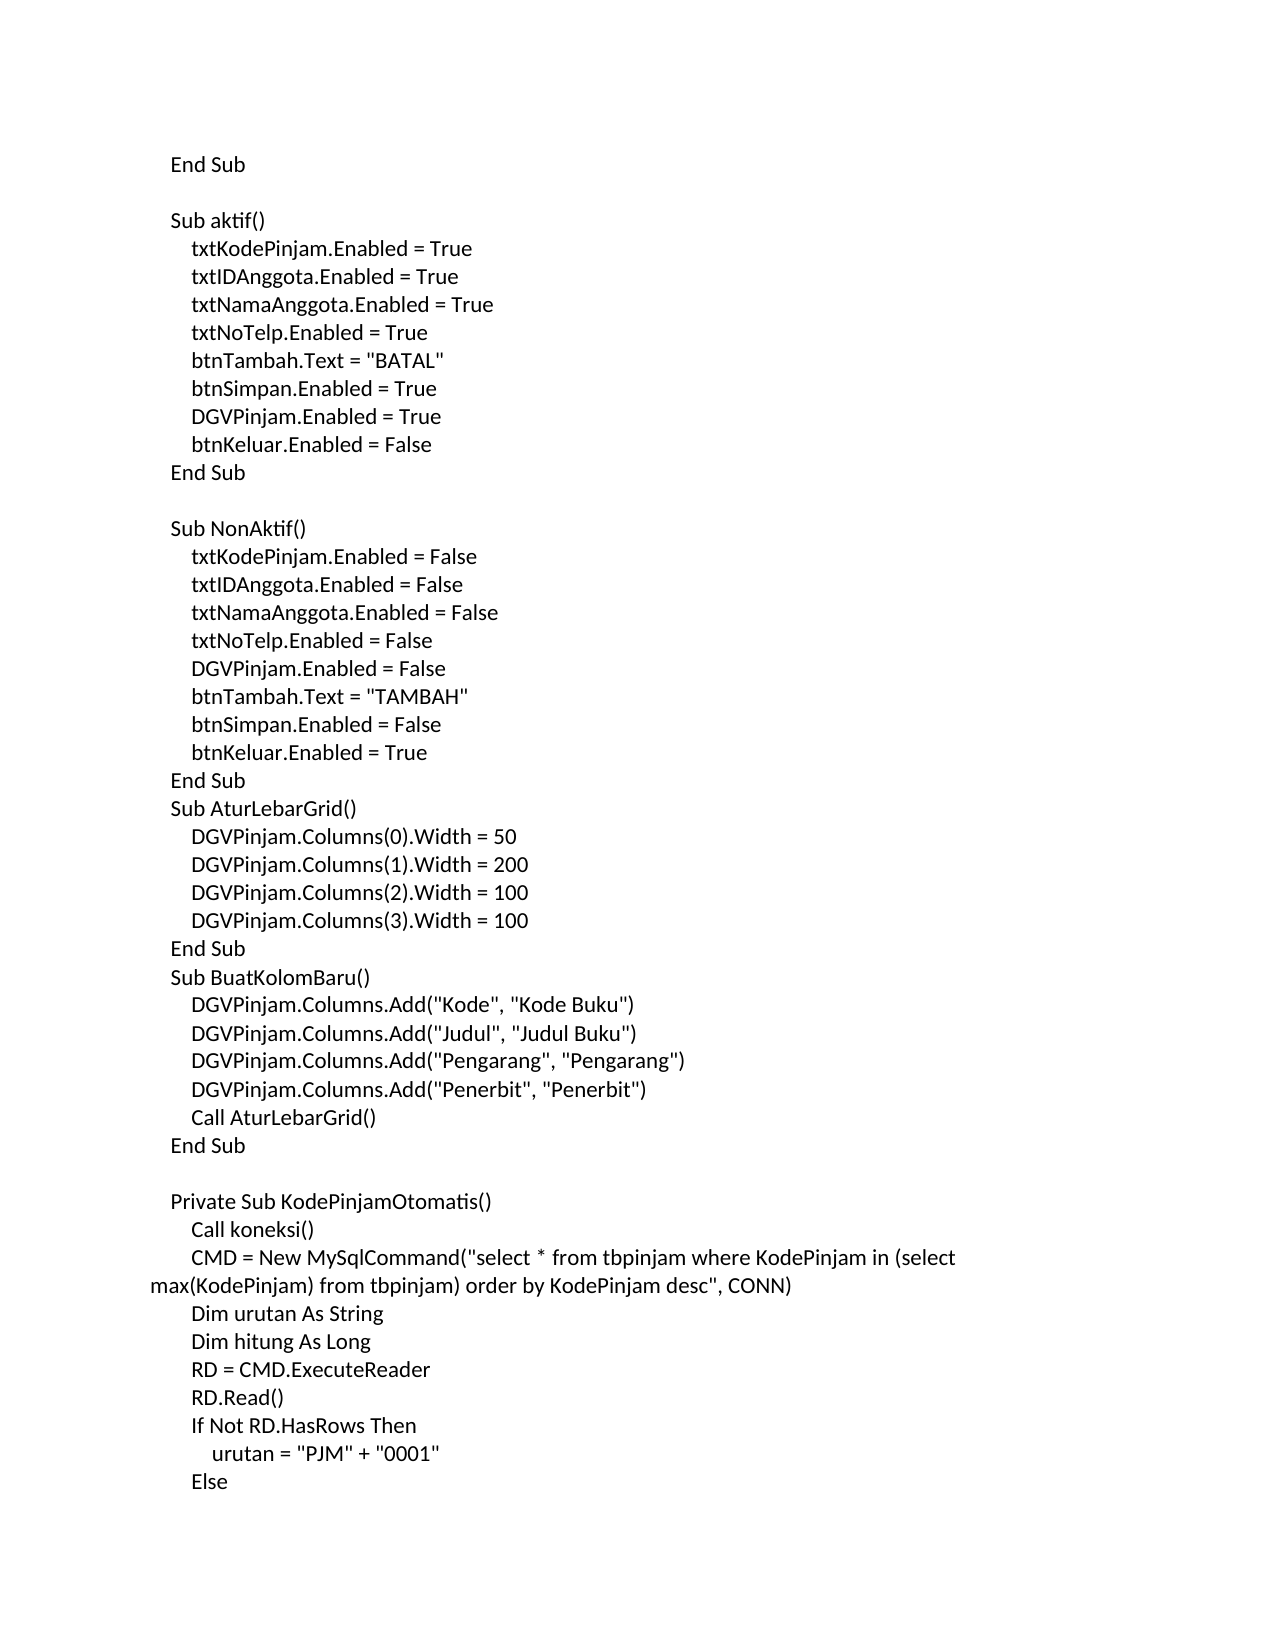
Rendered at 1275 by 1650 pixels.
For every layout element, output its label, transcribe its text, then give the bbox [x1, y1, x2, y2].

text urutan = "PJM" + "0001" [150, 1439, 1125, 1467]
text If Not RD.HasRows Then [150, 1411, 1125, 1439]
text DGVPinjam.Columns(3).Width = 100 [150, 907, 1125, 934]
text txtKodePinjam.Enabled = True [150, 234, 1125, 262]
text DGVPinjam.Columns(1).Width = 200 [150, 851, 1125, 878]
text CMD = New MySqlCommand("select * from tbpinjam where KodePinjam in (select max(KodePinjam) from tbpinjam) order by KodePinjam desc", CONN) [150, 1243, 1125, 1299]
text Else [150, 1467, 1125, 1495]
text DGVPinjam.Columns(2).Width = 100 [150, 878, 1125, 907]
text DGVPinjam.Columns.Add("Penerbit", "Penerbit") [150, 1075, 1125, 1103]
text DGVPinjam.Enabled = True [150, 402, 1125, 430]
text btnKeluar.Enabled = False [150, 430, 1125, 458]
text DGVPinjam.Enabled = False [150, 654, 1125, 682]
text btnTambah.Text = "TAMBAH" [150, 682, 1125, 710]
text btnTambah.Text = "BATAL" [150, 346, 1125, 374]
text Sub aktif() [150, 206, 1125, 234]
text btnKeluar.Enabled = True [150, 738, 1125, 766]
text txtNoTelp.Enabled = True [150, 318, 1125, 346]
text Private Sub KodePinjamOtomatis() [150, 1187, 1125, 1215]
text Sub AturLebarGrid() [150, 794, 1125, 822]
text End Sub [150, 766, 1125, 794]
text txtNamaAnggota.Enabled = True [150, 290, 1125, 318]
text End Sub [150, 1131, 1125, 1159]
text btnSimpan.Enabled = False [150, 710, 1125, 738]
text Dim hitung As Long [150, 1327, 1125, 1355]
text Call AturLebarGrid() [150, 1103, 1125, 1131]
text Call koneksi() [150, 1215, 1125, 1243]
text DGVPinjam.Columns.Add("Judul", "Judul Buku") [150, 1019, 1125, 1047]
text DGVPinjam.Columns(0).Width = 50 [150, 822, 1125, 851]
text DGVPinjam.Columns.Add("Kode", "Kode Buku") [150, 991, 1125, 1019]
text txtIDAnggota.Enabled = False [150, 570, 1125, 598]
text txtIDAnggota.Enabled = True [150, 262, 1125, 290]
text txtNoTelp.Enabled = False [150, 626, 1125, 654]
text End Sub [150, 934, 1125, 963]
text txtNamaAnggota.Enabled = False [150, 598, 1125, 626]
text Sub BuatKolomBaru() [150, 963, 1125, 991]
text btnSimpan.Enabled = True [150, 374, 1125, 402]
text DGVPinjam.Columns.Add("Pengarang", "Pengarang") [150, 1047, 1125, 1075]
text RD = CMD.ExecuteReader [150, 1355, 1125, 1383]
text txtKodePinjam.Enabled = False [150, 542, 1125, 570]
text End Sub [150, 150, 1125, 178]
text RD.Read() [150, 1383, 1125, 1411]
text Dim urutan As String [150, 1299, 1125, 1327]
text End Sub [150, 458, 1125, 486]
text Sub NonAktif() [150, 514, 1125, 542]
